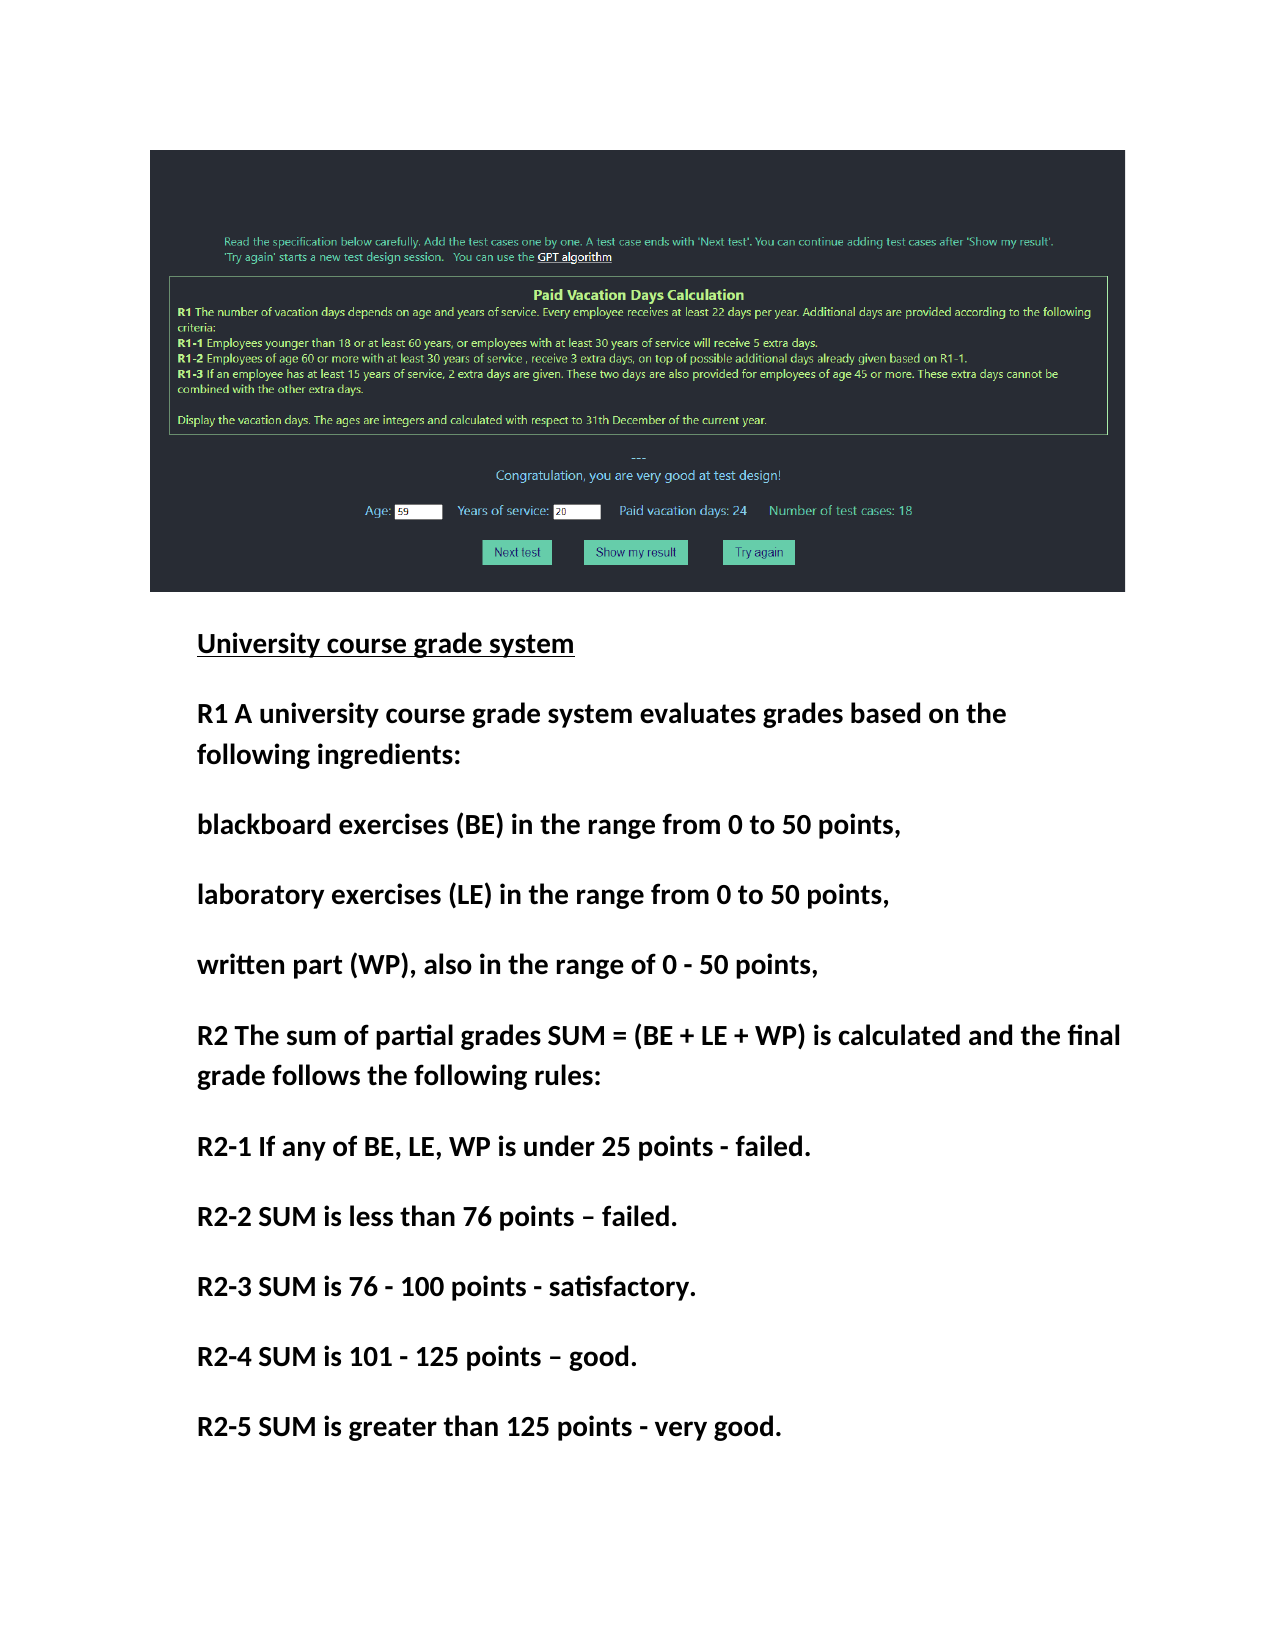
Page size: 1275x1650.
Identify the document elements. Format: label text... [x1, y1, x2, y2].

picture [150, 150, 1125, 592]
text R1 A university course grade system evaluates grades based on the following ingredients: [197, 695, 1125, 772]
text University course grade system [197, 625, 1125, 661]
text R2-4 SUM is 101 - 125 points – good. [197, 1338, 1125, 1373]
text R2-3 SUM is 76 - 100 points - satisfactory. [197, 1268, 1125, 1303]
text laboratory exercises (LE) in the range from 0 to 50 points, [197, 876, 1125, 912]
text R2-5 SUM is greater than 125 points - very good. [197, 1408, 1125, 1444]
text R2-2 SUM is less than 76 points – failed. [197, 1198, 1125, 1233]
text R2-1 If any of BE, LE, WP is under 25 points - failed. [197, 1128, 1125, 1163]
text R2 The sum of partial grades SUM = (BE + LE + WP) is calculated and the final grade follows the following rules: [197, 1017, 1125, 1093]
text blackboard exercises (BE) in the range from 0 to 50 points, [197, 806, 1125, 842]
text written part (WP), also in the range of 0 - 50 points, [197, 946, 1125, 982]
